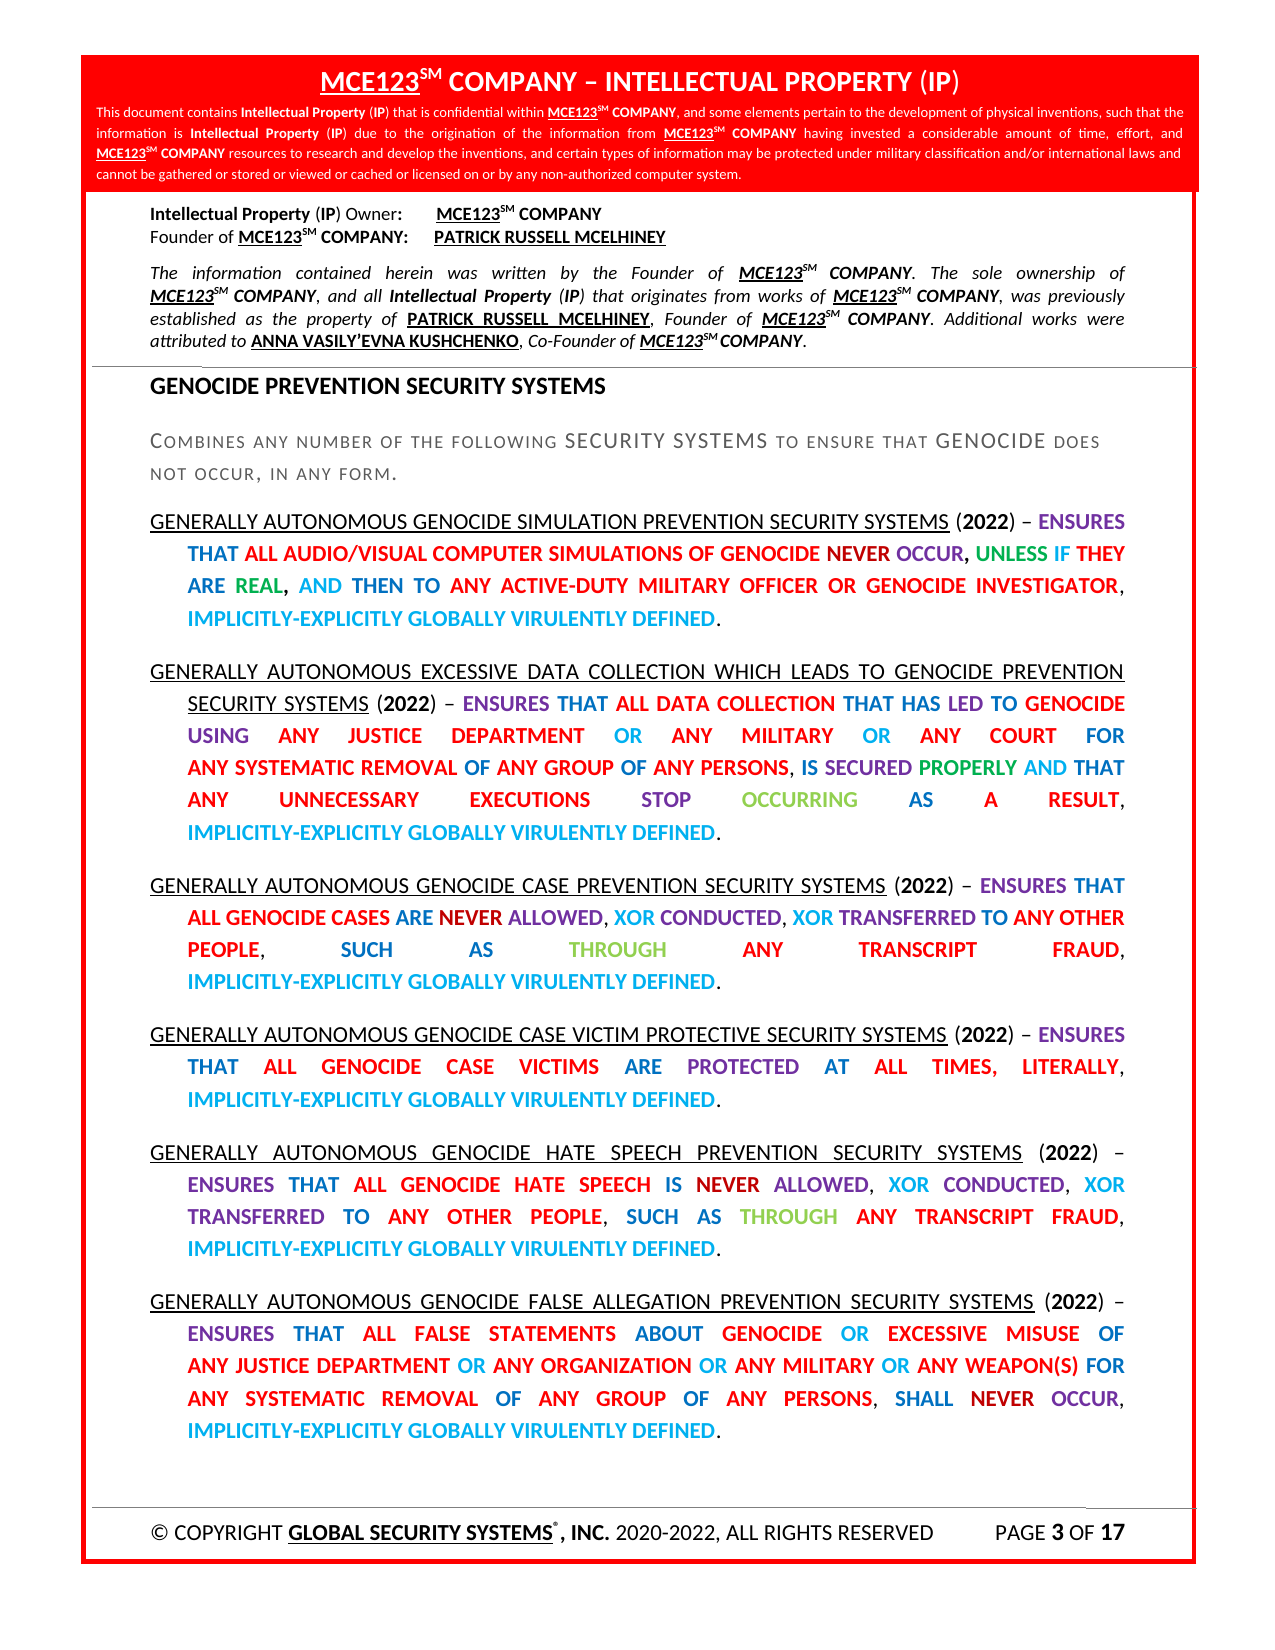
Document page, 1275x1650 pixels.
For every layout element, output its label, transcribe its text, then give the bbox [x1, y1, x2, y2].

text GENERALLY AUTONOMOUS GENOCIDE CASE PREVENTION SECURITY SYSTEMS (2022) – ENSURES THAT ALL GENOCIDE CASES ARE NEVER ALLOWED, XOR CONDUCTED, XOR TRANSFERRED TO ANY OTHER PEOPLE, SUCH AS THROUGH ANY TRANSCRIPT FRAUD, IMPLICITLY-EXPLICITLY GLOBALLY VIRULENTLY DEFINED. [150, 871, 1125, 995]
subtitle Combines any number of the following SECURITY SYSTEMS to ensure that GENOCIDE does not occur, in any form. [150, 426, 1125, 486]
text GENERALLY AUTONOMOUS GENOCIDE FALSE ALLEGATION PREVENTION SECURITY SYSTEMS (2022) – ENSURES THAT ALL FALSE STATEMENTS ABOUT GENOCIDE OR EXCESSIVE MISUSE OF ANY JUSTICE DEPARTMENT OR ANY ORGANIZATION OR ANY MILITARY OR ANY WEAPON(S) FOR ANY SYSTEMATIC REMOVAL OF ANY GROUP OF ANY PERSONS, SHALL NEVER OCCUR, IMPLICITLY-EXPLICITLY GLOBALLY VIRULENTLY DEFINED. [150, 1287, 1125, 1444]
text GENOCIDE PREVENTION SECURITY SYSTEMS [150, 370, 1125, 401]
text GENERALLY AUTONOMOUS GENOCIDE CASE VICTIM PROTECTIVE SECURITY SYSTEMS (2022) – ENSURES THAT ALL GENOCIDE CASE VICTIMS ARE PROTECTED AT ALL TIMES, LITERALLY, IMPLICITLY-EXPLICITLY GLOBALLY VIRULENTLY DEFINED. [150, 1020, 1125, 1113]
text GENERALLY AUTONOMOUS GENOCIDE HATE SPEECH PREVENTION SECURITY SYSTEMS (2022) – ENSURES THAT ALL GENOCIDE HATE SPEECH IS NEVER ALLOWED, XOR CONDUCTED, XOR TRANSFERRED TO ANY OTHER PEOPLE, SUCH AS THROUGH ANY TRANSCRIPT FRAUD, IMPLICITLY-EXPLICITLY GLOBALLY VIRULENTLY DEFINED. [150, 1138, 1125, 1262]
text GENERALLY AUTONOMOUS EXCESSIVE DATA COLLECTION WHICH LEADS TO GENOCIDE PREVENTION SECURITY SYSTEMS (2022) – ENSURES THAT ALL DATA COLLECTION THAT HAS LED TO GENOCIDE USING ANY JUSTICE DEPARTMENT OR ANY MILITARY OR ANY COURT FOR ANY SYSTEMATIC REMOVAL OF ANY GROUP OF ANY PERSONS, IS SECURED PROPERLY AND THAT ANY UNNECESSARY EXECUTIONS STOP OCCURRING AS A RESULT, IMPLICITLY-EXPLICITLY GLOBALLY VIRULENTLY DEFINED. [150, 682, 1125, 846]
text GENERALLY AUTONOMOUS GENOCIDE SIMULATION PREVENTION SECURITY SYSTEMS (2022) – ENSURES THAT ALL AUDIO/VISUAL COMPUTER SIMULATIONS OF GENOCIDE NEVER OCCUR, UNLESS IF THEY ARE REAL, AND THEN TO ANY ACTIVE-DUTY MILITARY OFFICER OR GENOCIDE INVESTIGATOR, IMPLICITLY-EXPLICITLY GLOBALLY VIRULENTLY DEFINED. [150, 507, 1125, 632]
